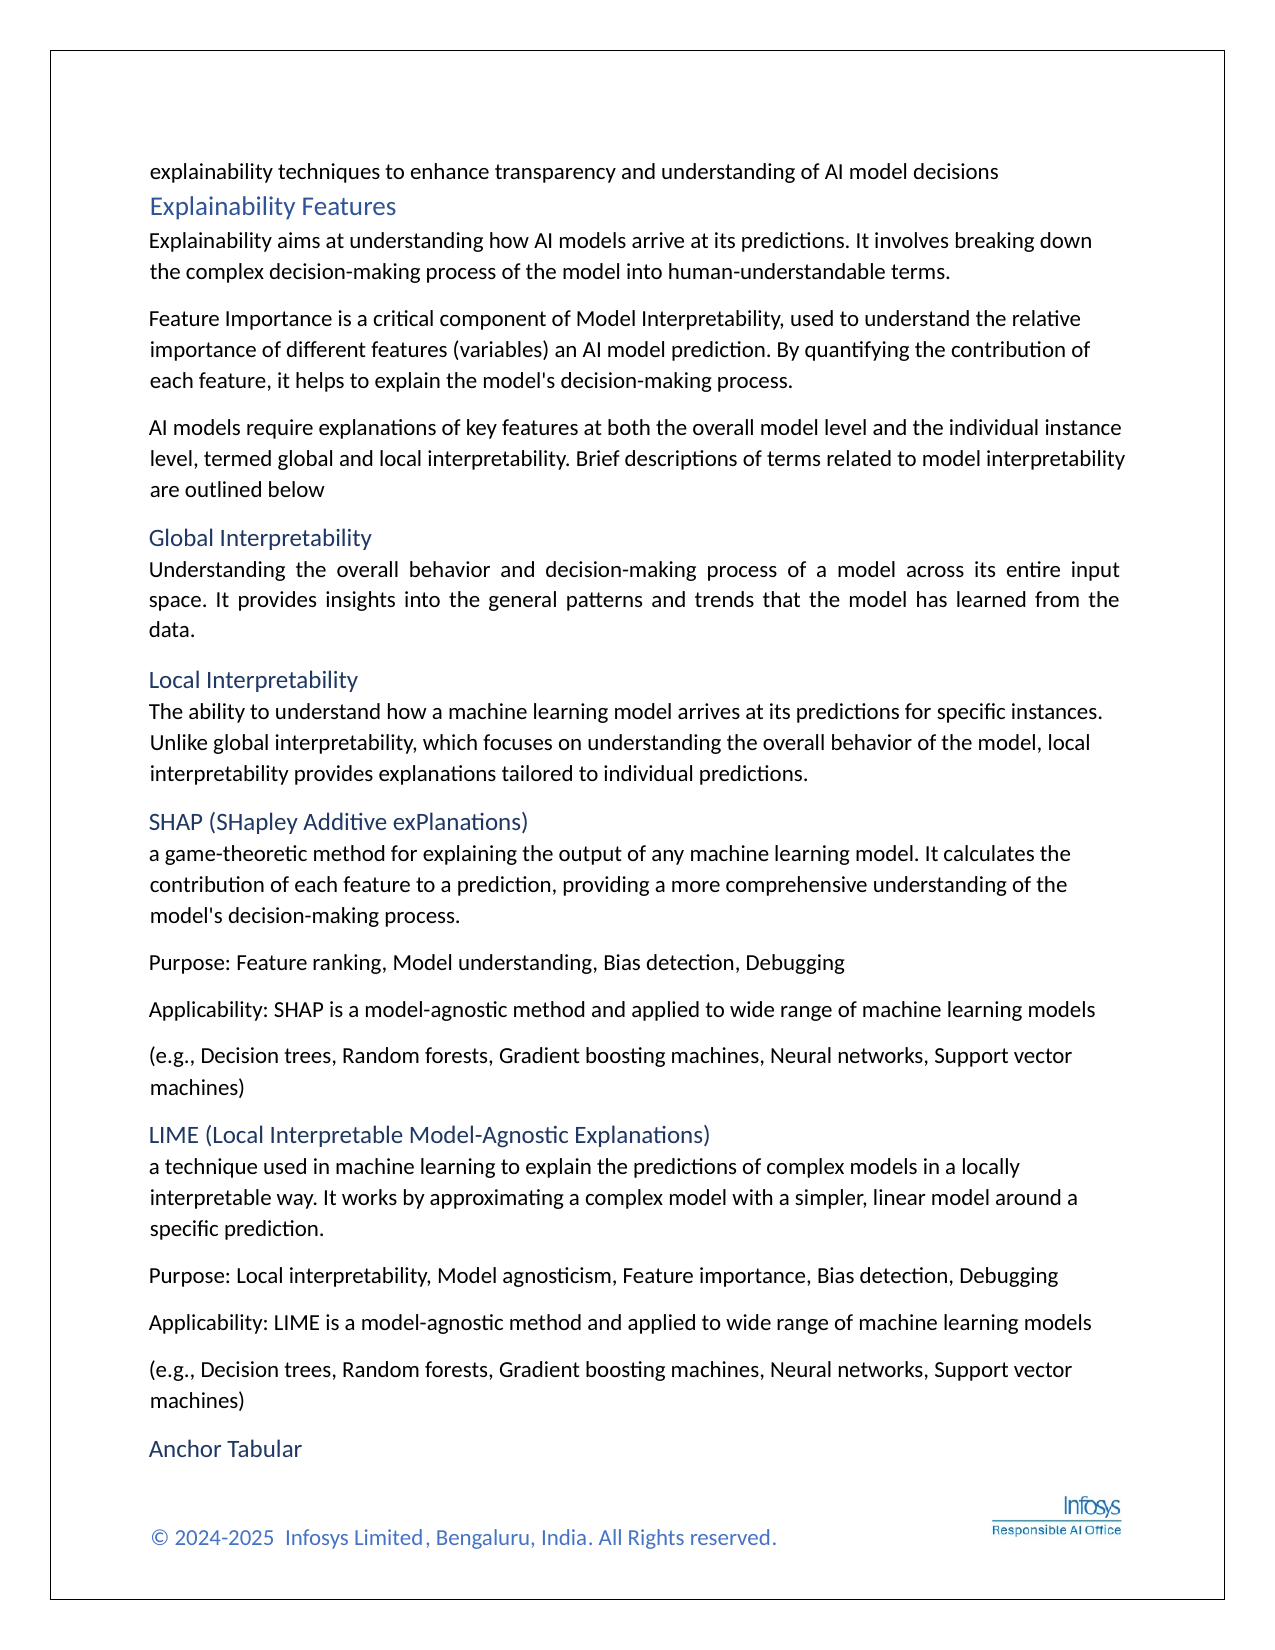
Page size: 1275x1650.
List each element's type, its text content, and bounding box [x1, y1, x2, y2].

text Global Interpretability [148, 522, 1130, 553]
text Applicability: SHAP is a model-agnostic method and applied to wide range of machine learning models [148, 995, 1127, 1023]
text a technique used in machine learning to explain the predictions of complex models in a locally interpretable way. It works by approximating a complex model with a simpler, linear model around a specific prediction. [148, 1152, 1127, 1243]
text Purpose: Local interpretability, Model agnosticism, Feature importance, Bias detection, Debugging [148, 1261, 1127, 1289]
text Feature Importance is a critical component of Model Interpretability, used to understand the relative importance of different features (variables) an AI model prediction. By quantifying the contribution of each feature, it helps to explain the model's decision-making process. [148, 304, 1127, 394]
text SHAP (SHapley Additive exPlanations) [148, 806, 1130, 837]
text Purpose: Feature ranking, Model understanding, Bias detection, Debugging [148, 948, 1127, 976]
text LIME (Local Interpretable Model-Agnostic Explanations) [148, 1119, 1130, 1150]
text AI models require explanations of key features at both the overall model level and the individual instance level, termed global and local interpretability. Brief descriptions of terms related to model interpretability are outlined below [148, 413, 1127, 503]
text Local Interpretability [148, 664, 1130, 695]
text a game-theoretic method for explaining the output of any machine learning model. It calculates the contribution of each feature to a prediction, providing a more comprehensive understanding of the model's decision-making process. [148, 839, 1127, 929]
text Explainability aims at understanding how AI models arrive at its predictions. It involves breaking down the complex decision-making process of the model into human-understandable terms. [148, 226, 1127, 285]
text The ability to understand how a machine learning model arrives at its predictions for specific instances. Unlike global interpretability, which focuses on understanding the overall behavior of the model, local interpretability provides explanations tailored to individual predictions. [148, 697, 1127, 787]
text Understanding the overall behavior and decision-making process of a model across its entire input space. It provides insights into the general patterns and trends that the model has learned from the data. [148, 555, 1121, 643]
picture [989, 1493, 1124, 1540]
text (e.g., Decision trees, Random forests, Gradient boosting machines, Neural networks, Support vector machines) [148, 1042, 1127, 1101]
text (e.g., Decision trees, Random forests, Gradient boosting machines, Neural networks, Support vector machines) [148, 1355, 1127, 1414]
text Anchor Tabular [148, 1433, 1130, 1464]
text Applicability: LIME is a model-agnostic method and applied to wide range of machine learning models [148, 1308, 1127, 1336]
